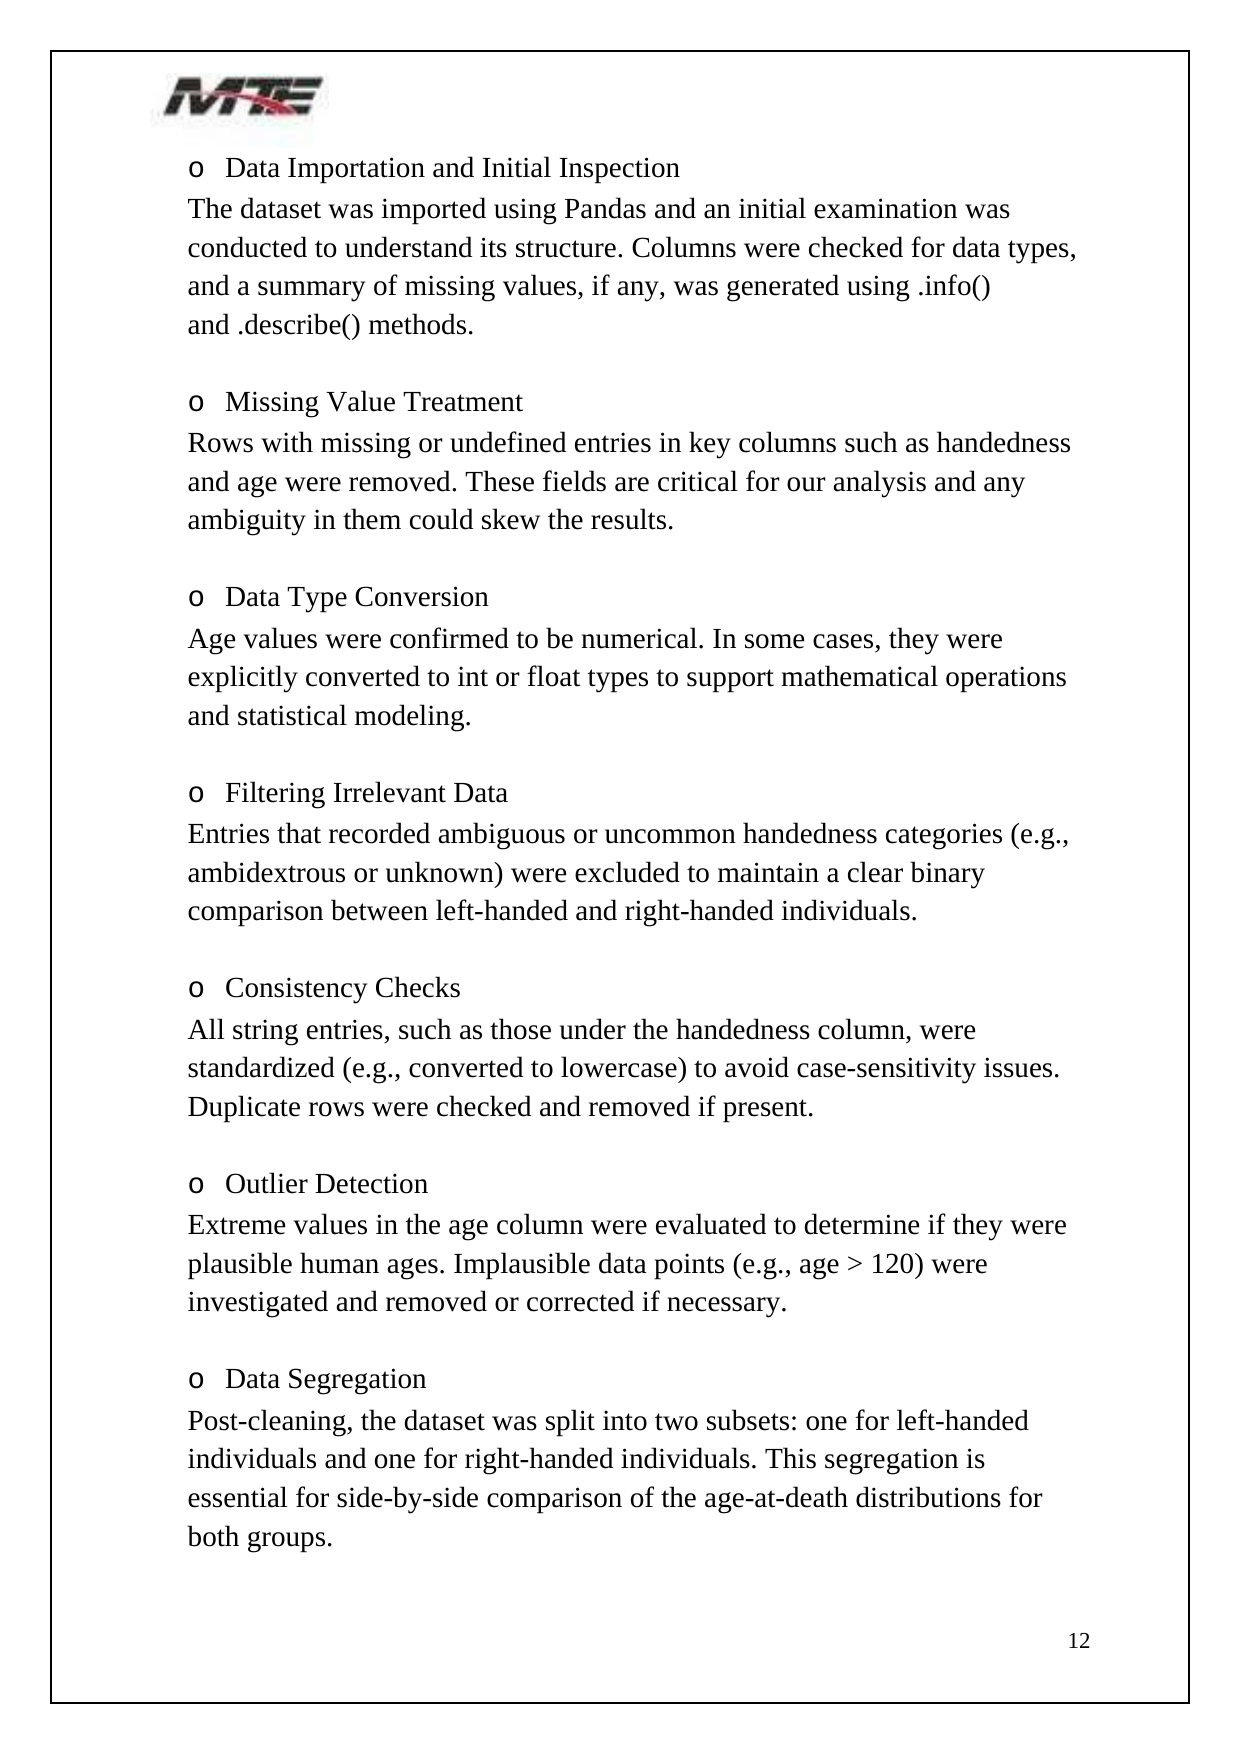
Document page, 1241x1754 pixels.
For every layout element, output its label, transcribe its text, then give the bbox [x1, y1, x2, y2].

list Outlier Detection [187, 1166, 1090, 1202]
list Filtering Irrelevant Data [187, 775, 1090, 811]
text The dataset was imported using Pandas and an initial examination was conducted to understand its structure. Columns were checked for data types, and a summary of missing values, if any, was generated using .info() and .describe() methods. [187, 191, 1090, 341]
text Post-cleaning, the dataset was split into two subsets: one for left-handed individuals and one for right-handed individuals. This segregation is essential for side-by-side comparison of the age-at-death distributions for both groups. [187, 1403, 1090, 1552]
list Data Importation and Initial Inspection [187, 150, 1090, 186]
text Rows with missing or undefined entries in key columns such as handedness and age were removed. These fields are critical for our analysis and any ambiguity in them could skew the results. [187, 425, 1090, 536]
text Age values were confirmed to be numerical. In some cases, they were explicitly converted to int or float types to support mathematical operations and statistical modeling. [187, 621, 1090, 732]
text Extreme values in the age column were evaluated to determine if they were plausible human ages. Implausible data points (e.g., age > 120) were investigated and removed or corrected if necessary. [187, 1207, 1090, 1318]
list Consistency Checks [187, 971, 1090, 1007]
picture [150, 73, 329, 148]
list Data Segregation [187, 1362, 1090, 1398]
text All string entries, such as those under the handedness column, were standardized (e.g., converted to lowercase) to avoid case-sensitivity issues. Duplicate rows were checked and removed if present. [187, 1012, 1090, 1123]
list Missing Value Treatment [187, 384, 1090, 420]
text Entries that recorded ambiguous or uncommon handedness categories (e.g., ambidextrous or unknown) were excluded to maintain a clear binary comparison between left-handed and right-handed individuals. [187, 816, 1090, 927]
list Data Type Conversion [187, 579, 1090, 616]
